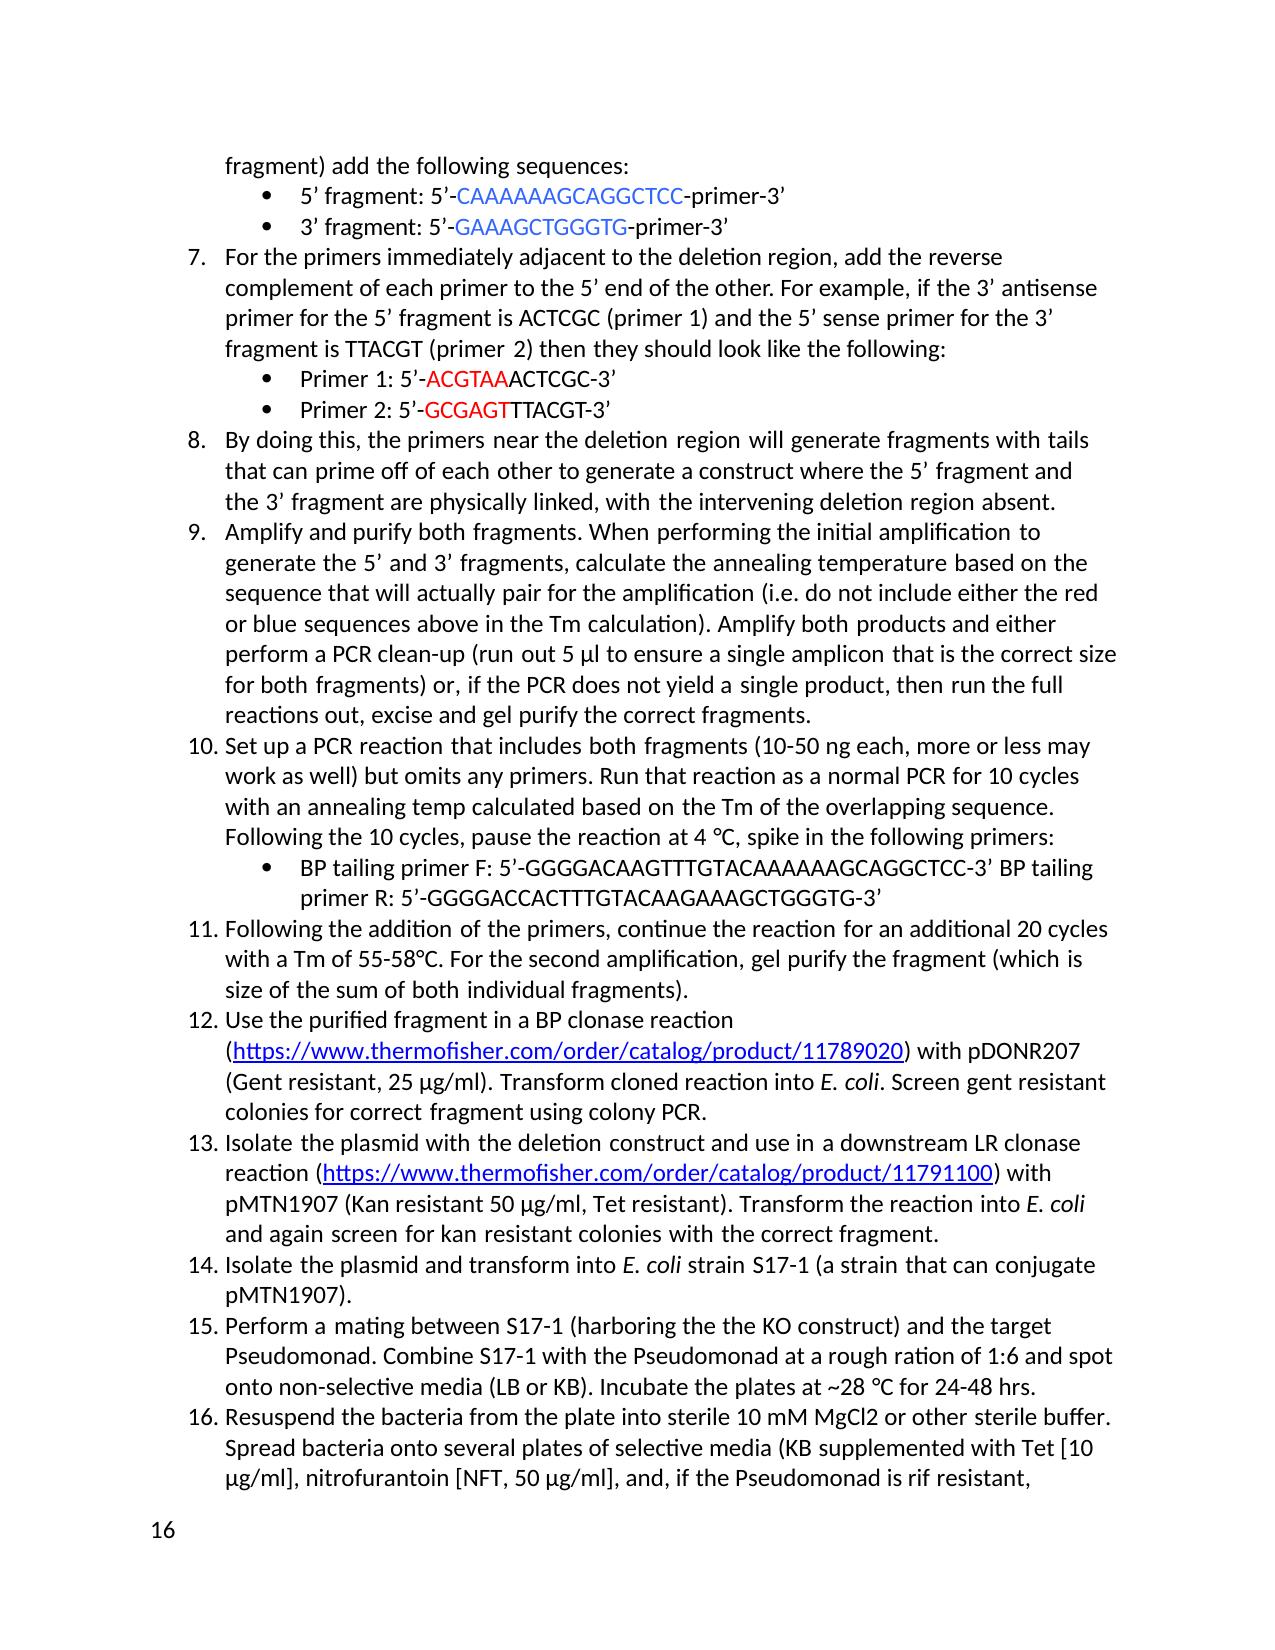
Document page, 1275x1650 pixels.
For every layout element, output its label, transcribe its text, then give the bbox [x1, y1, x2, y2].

list 5’ fragment: 5’-CAAAAAAGCAGGCTCC-primer-3’ [262, 181, 1100, 211]
list Amplify and purify both fragments. When performing the initial amplification to generate the 5’ and 3’ fragments, calculate the annealing temperature based on the sequence that will actually pair for the amplification (i.e. do not include either the red or blue sequences above in the Tm calculation). Amplify both products and either perform a PCR clean-up (run out 5 µl to ensure a single amplicon that is the correct size for both fragments) or, if the PCR does not yield a single product, then run the full reactions out, excise and gel purify the correct fragments. [187, 516, 1125, 730]
list By doing this, the primers near the deletion region will generate fragments with tails that can prime off of each other to generate a construct where the 5’ fragment and the 3’ fragment are physically linked, with the intervening deletion region absent. [187, 425, 1100, 516]
list For the primers immediately adjacent to the deletion region, add the reverse complement of each primer to the 5’ end of the other. For example, if the 3’ antisense primer for the 5’ fragment is ACTCGC (primer 1) and the 5’ sense primer for the 3’ fragment is TTACGT (primer 2) then they should look like the following: [187, 242, 1100, 364]
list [187, 1401, 1125, 1493]
list 3’ fragment: 5’-GAAAGCTGGGTG-primer-3’ [262, 211, 1100, 242]
list Isolate the plasmid and transform into E. coli strain S17-1 (a strain that can conjugate pMTN1907). [187, 1249, 1125, 1310]
list Primer 2: 5’-GCGAGTTTACGT-3’ [262, 394, 1100, 425]
list Perform a mating between S17-1 (harboring the the KO construct) and the target Pseudomonad. Combine S17-1 with the Pseudomonad at a rough ration of 1:6 and spot onto non-selective media (LB or KB). Incubate the plates at ~28 °C for 24-48 hrs. [187, 1310, 1125, 1401]
list Following the addition of the primers, continue the reaction for an additional 20 cycles with a Tm of 55-58°C. For the second amplification, gel purify the fragment (which is size of the sum of both individual fragments). [187, 913, 1125, 1004]
list Isolate the plasmid with the deletion construct and use in a downstream LR clonase reaction (https://www.thermofisher.com/order/catalog/product/11791100) with pMTN1907 (Kan resistant 50 µg/ml, Tet resistant). Transform the reaction into E. coli and again screen for kan resistant colonies with the correct fragment. [187, 1127, 1125, 1249]
list Set up a PCR reaction that includes both fragments (10-50 ng each, more or less may work as well) but omits any primers. Run that reaction as a normal PCR for 10 cycles with an annealing temp calculated based on the Tm of the overlapping sequence. Following the 10 cycles, pause the reaction at 4 °C, spike in the following primers: [187, 730, 1125, 852]
list Use the purified fragment in a BP clonase reaction (https://www.thermofisher.com/order/catalog/product/11789020) with pDONR207 (Gent resistant, 25 µg/ml). Transform cloned reaction into E. coli. Screen gent resistant colonies for correct fragment using colony PCR. [187, 1004, 1125, 1127]
list BP tailing primer F: 5’-GGGGACAAGTTTGTACAAAAAAGCAGGCTCC-3’ BP tailing primer R: 5’-GGGGACCACTTTGTACAAGAAAGCTGGGTG-3’ [262, 852, 1125, 913]
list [187, 150, 1100, 181]
list Primer 1: 5’-ACGTAAACTCGC-3’ [262, 364, 1100, 394]
